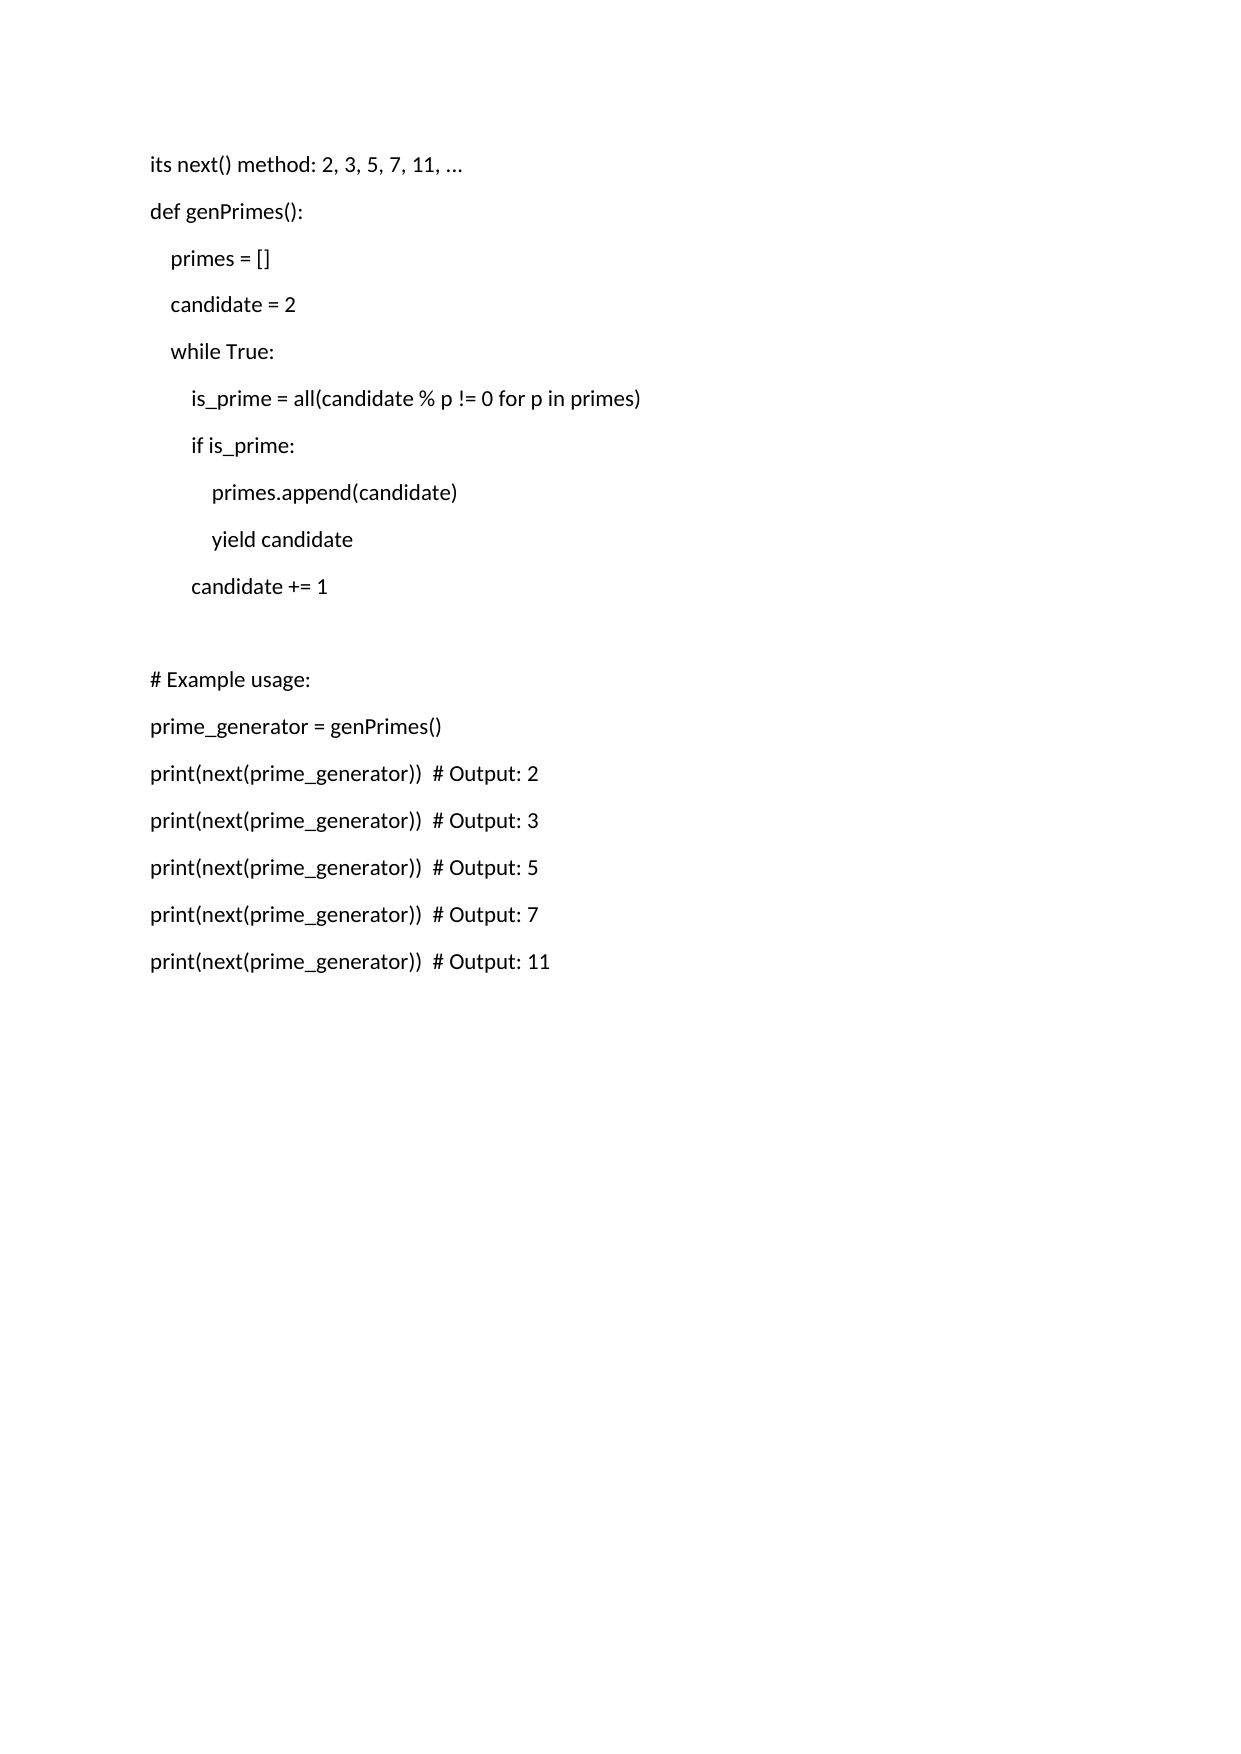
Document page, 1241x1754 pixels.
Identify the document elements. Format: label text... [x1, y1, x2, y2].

text primes.append(candidate) [150, 478, 1090, 506]
text print(next(prime_generator)) # Output: 11 [150, 947, 1090, 975]
text candidate = 2 [150, 291, 1090, 319]
text primes = [] [150, 244, 1090, 272]
text its next() method: 2, 3, 5, 7, 11, ... [150, 150, 1090, 178]
text candidate += 1 [150, 572, 1090, 600]
text while True: [150, 337, 1090, 366]
text print(next(prime_generator)) # Output: 5 [150, 853, 1090, 881]
text prime_generator = genPrimes() [150, 712, 1090, 741]
text print(next(prime_generator)) # Output: 2 [150, 759, 1090, 787]
text is_prime = all(candidate % p != 0 for p in primes) [150, 384, 1090, 412]
text def genPrimes(): [150, 197, 1090, 225]
text print(next(prime_generator)) # Output: 3 [150, 806, 1090, 834]
text yield candidate [150, 525, 1090, 553]
text # Example usage: [150, 666, 1090, 694]
text print(next(prime_generator)) # Output: 7 [150, 900, 1090, 928]
text if is_prime: [150, 431, 1090, 459]
